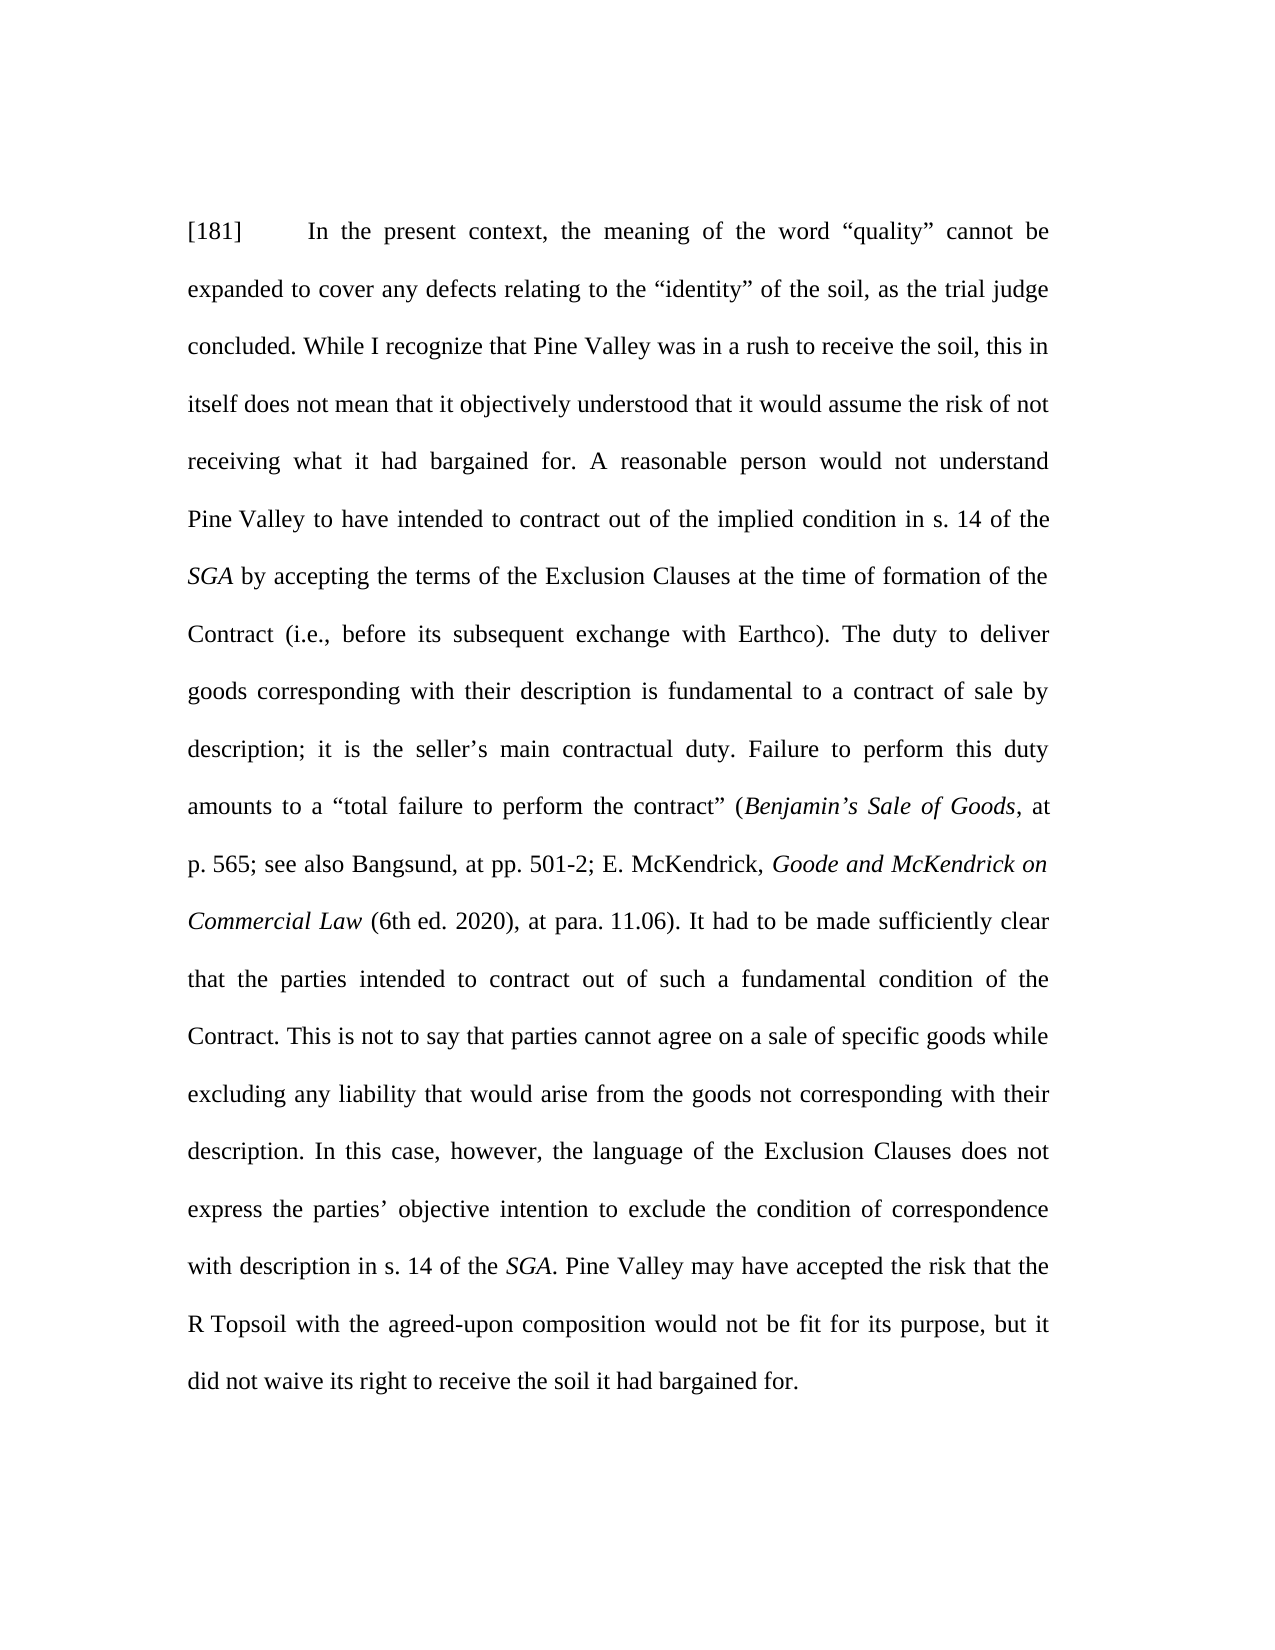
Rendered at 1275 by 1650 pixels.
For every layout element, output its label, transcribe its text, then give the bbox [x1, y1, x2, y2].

text In the present context, the meaning of the word “quality” cannot be expanded to cover any defects relating to the “identity” of the soil, as the trial judge concluded. While I recognize that Pine Valley was in a rush to receive the soil, this in itself does not mean that it objectively understood that it would assume the risk of not receiving what it had bargained for. A reasonable person would not understand Pine Valley to have intended to contract out of the implied condition in s. 14 of the SGA by accepting the terms of the Exclusion Clauses at the time of formation of the Contract (i.e., before its subsequent exchange with Earthco). The duty to deliver goods corresponding with their description is fundamental to a contract of sale by description; it is the seller’s main contractual duty. Failure to perform this duty amounts to a “total failure to perform the contract” (Benjamin’s Sale of Goods, at p. 565; see also Bangsund, at pp. 501-2; E. McKendrick, Goode and McKendrick on Commercial Law (6th ed. 2020), at para. 11.06). It had to be made sufficiently clear that the parties intended to contract out of such a fundamental condition of the Contract. This is not to say that parties cannot agree on a sale of specific goods while excluding any liability that would arise from the goods not corresponding with their description. In this case, however, the language of the Exclusion Clauses does not express the parties’ objective intention to exclude the condition of correspondence with description in s. 14 of the SGA. Pine Valley may have accepted the risk that the R Topsoil with the agreed-upon composition would not be fit for its purpose, but it did not waive its right to receive the soil it had bargained for. [187, 216, 1050, 1395]
